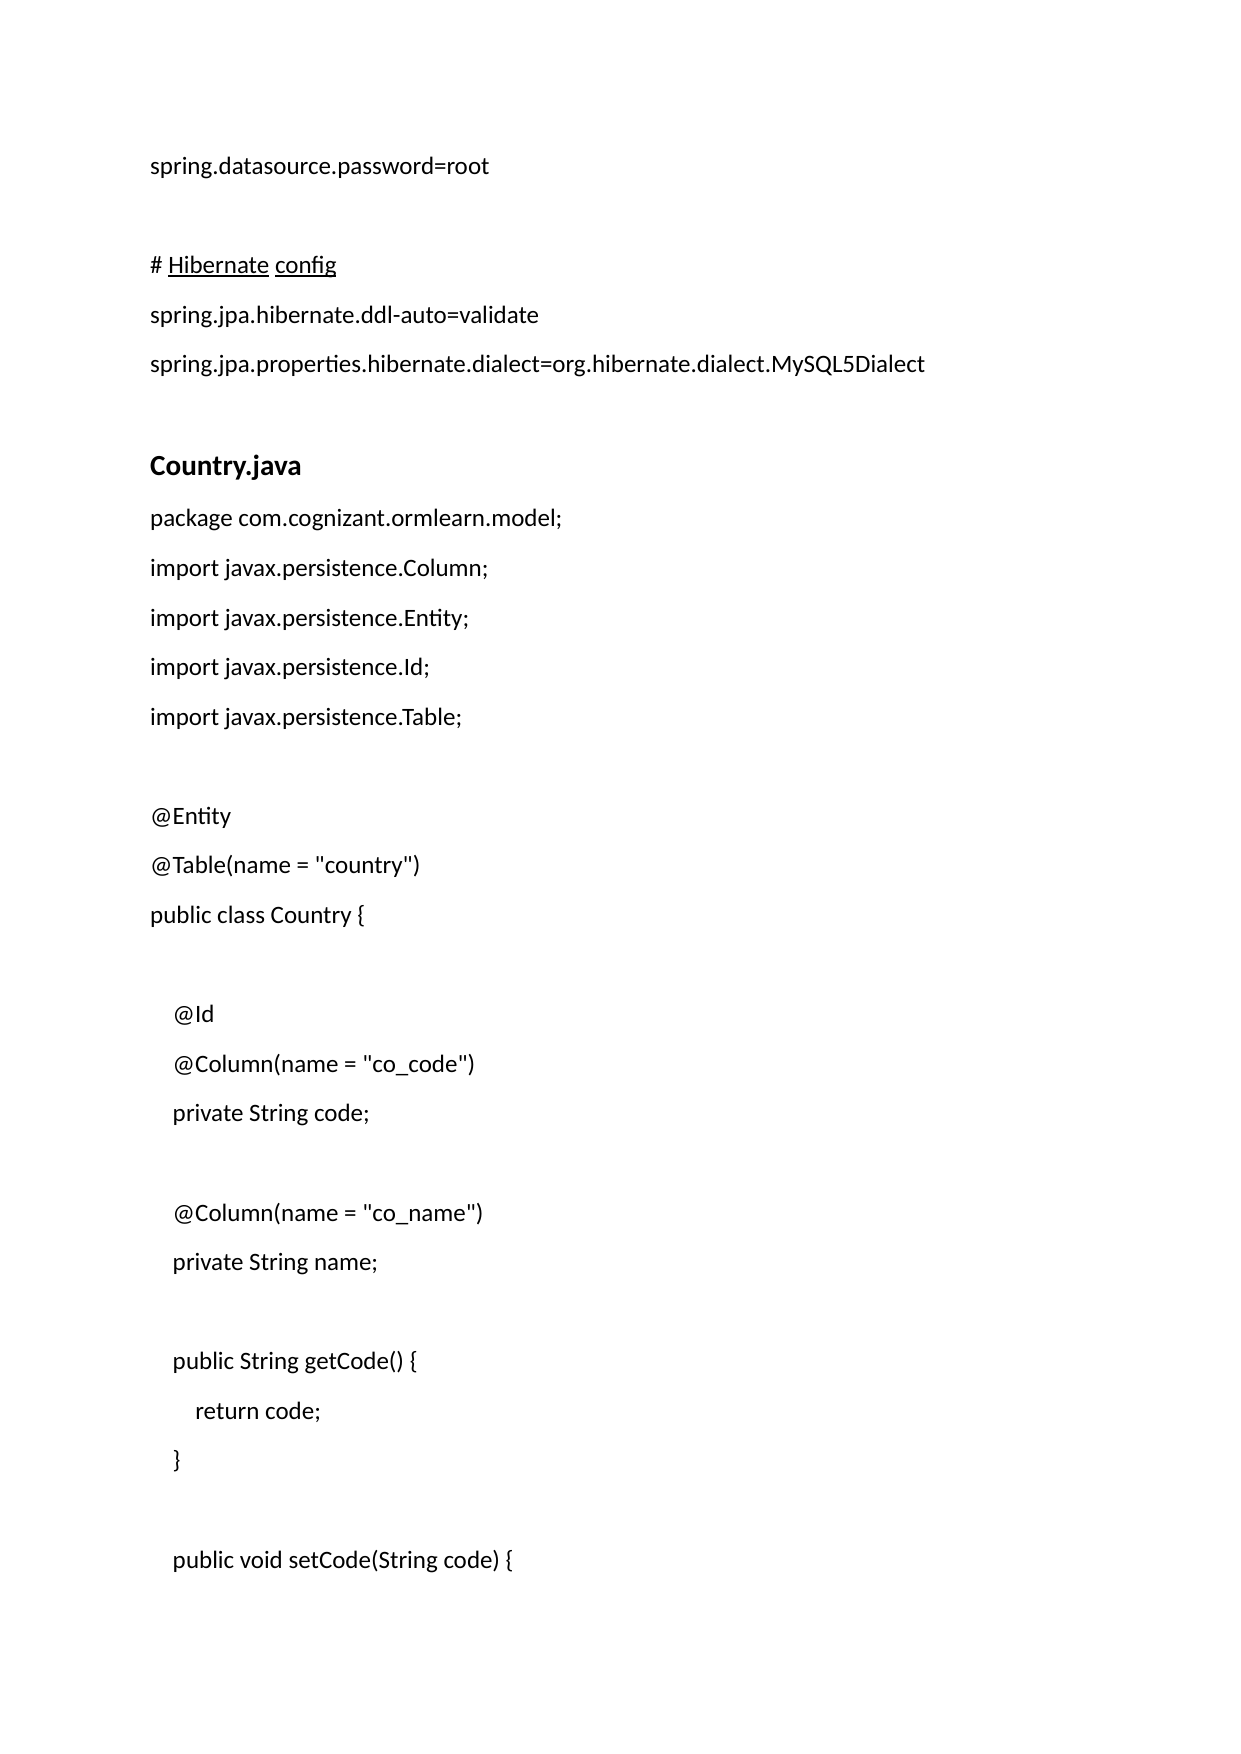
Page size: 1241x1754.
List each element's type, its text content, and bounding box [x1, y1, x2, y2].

text import javax.persistence.Column; [150, 552, 1090, 583]
text public String getCode() { [150, 1346, 1090, 1376]
text } [150, 1445, 1090, 1475]
text @Id [150, 998, 1090, 1029]
text Country.java [150, 447, 1090, 483]
text public class Country { [150, 899, 1090, 930]
text spring.datasource.password=root [150, 150, 1090, 181]
text spring.jpa.hibernate.ddl-auto=validate [150, 299, 1090, 329]
text public void setCode(String code) { [150, 1544, 1090, 1574]
text @Column(name = "co_code") [150, 1048, 1090, 1078]
text private String name; [150, 1246, 1090, 1277]
text @Column(name = "co_name") [150, 1197, 1090, 1227]
text @Entity [150, 800, 1090, 831]
text # Hibernate config [150, 249, 1090, 280]
text import javax.persistence.Entity; [150, 602, 1090, 632]
text return code; [150, 1395, 1090, 1426]
text import javax.persistence.Id; [150, 651, 1090, 682]
text package com.cognizant.ormlearn.model; [150, 503, 1090, 533]
text private String code; [150, 1098, 1090, 1128]
text spring.jpa.properties.hibernate.dialect=org.hibernate.dialect.MySQL5Dialect [150, 348, 1090, 379]
text import javax.persistence.Table; [150, 701, 1090, 731]
text @Table(name = "country") [150, 850, 1090, 880]
